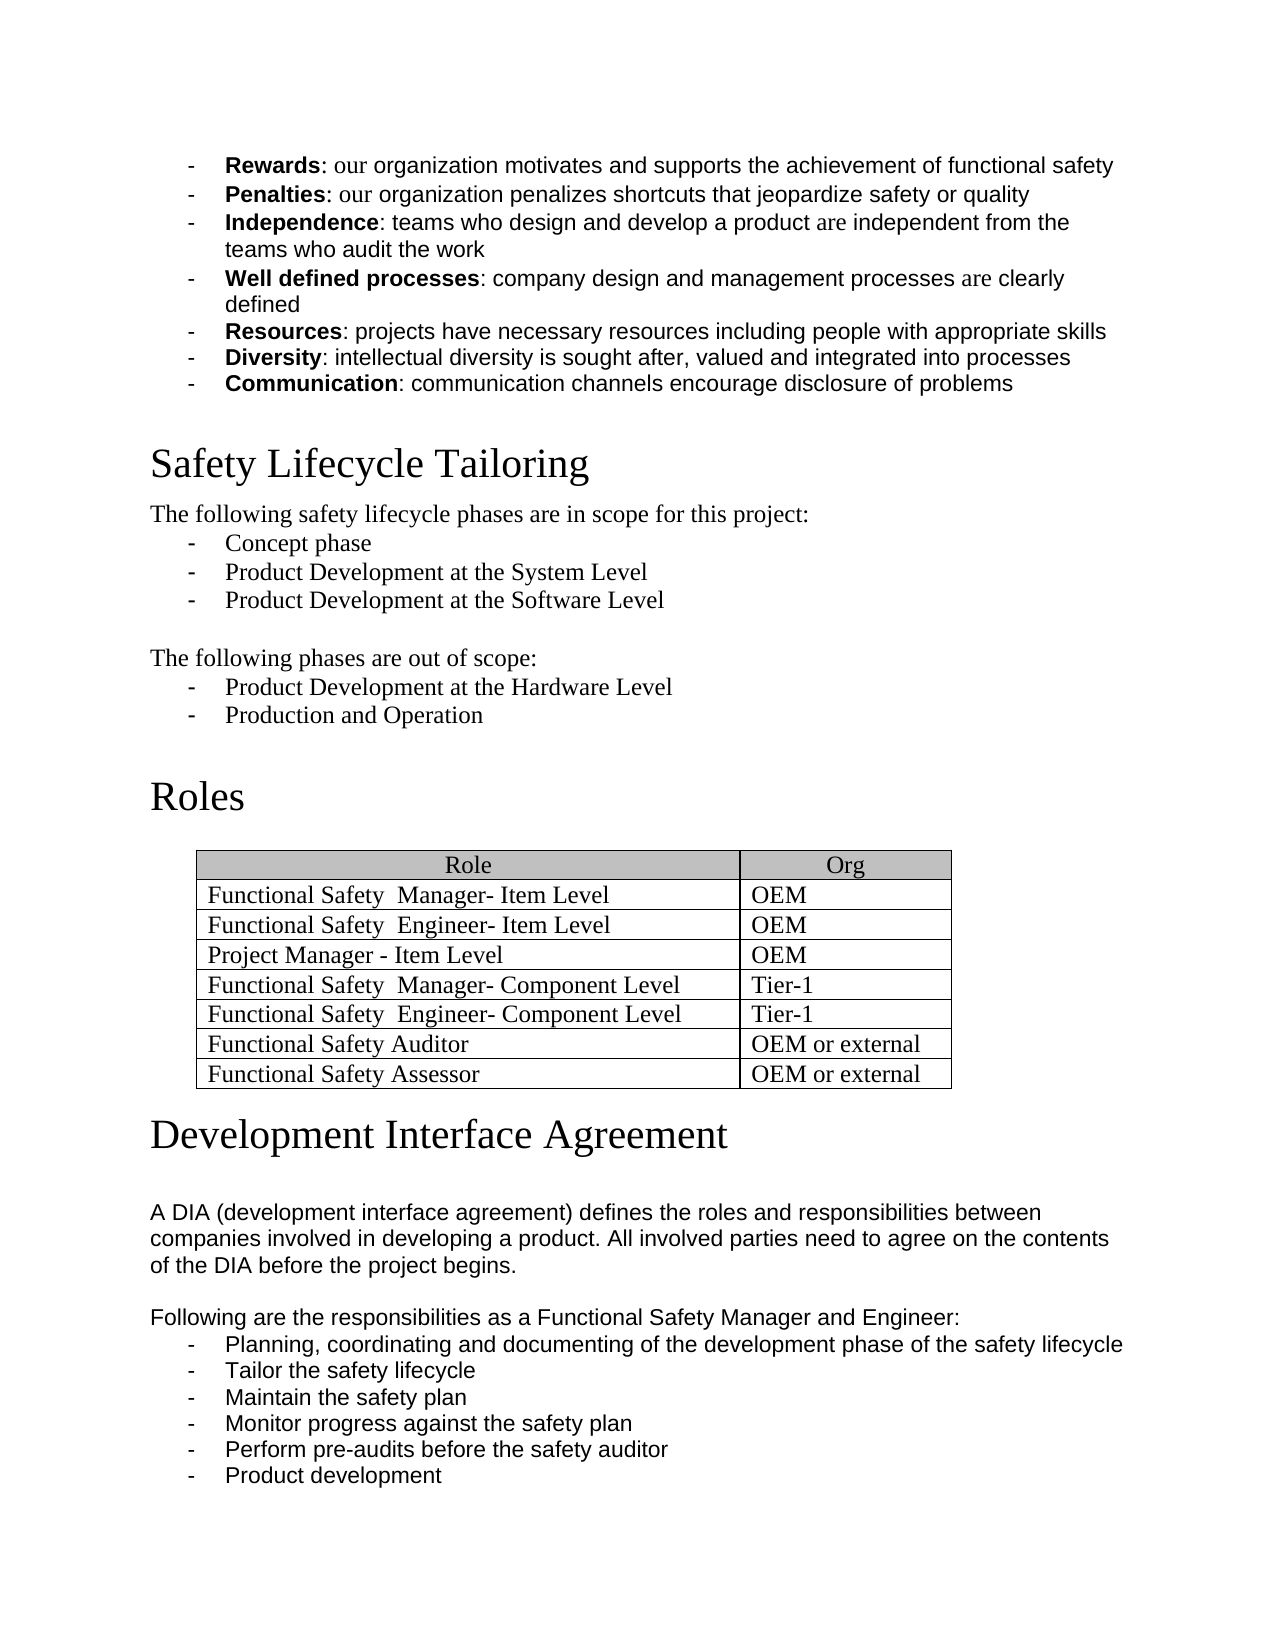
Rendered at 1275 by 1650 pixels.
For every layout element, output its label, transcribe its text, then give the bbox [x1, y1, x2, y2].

list Product Development at the Software Level [187, 585, 1125, 614]
table_cell OEM [741, 880, 951, 909]
list Product Development at the System Level [187, 556, 1125, 585]
list Well defined processes: company design and management processes are clearly defined [187, 263, 1125, 318]
list Perform pre-audits before the safety auditor [187, 1436, 1125, 1462]
list Maintain the safety plan [187, 1383, 1125, 1410]
table_header Role [197, 851, 739, 879]
list Product development [187, 1462, 1125, 1489]
text Following are the responsibilities as a Functional Safety Manager and Engineer: [150, 1304, 1125, 1331]
table_cell Project Manager - Item Level [197, 940, 739, 969]
text The following safety lifecycle phases are in scope for this project: [150, 499, 1125, 528]
table_cell OEM [741, 910, 951, 939]
list Tailor the safety lifecycle [187, 1357, 1125, 1383]
list Production and Operation [187, 701, 1125, 729]
table_cell OEM or external [741, 1059, 951, 1088]
text The following phases are out of scope: [150, 643, 1125, 672]
table_cell Tier-1 [741, 970, 951, 998]
list Rewards: our organization motivates and supports the achievement of functional safety [187, 150, 1125, 179]
list Concept phase [187, 528, 1125, 556]
table_cell Functional Safety Auditor [197, 1029, 739, 1058]
list Planning, coordinating and documenting of the development phase of the safety lifecycle [187, 1331, 1125, 1357]
list Product Development at the Hardware Level [187, 672, 1125, 701]
table_cell Functional Safety Manager- Item Level [197, 880, 739, 909]
list Resources: projects have necessary resources including people with appropriate skills [187, 318, 1125, 344]
list Monitor progress against the safety plan [187, 1410, 1125, 1436]
table_cell Functional Safety Engineer- Item Level [197, 910, 739, 939]
list Penalties: our organization penalizes shortcuts that jeopardize safety or quality [187, 179, 1125, 207]
list Communication: communication channels encourage disclosure of problems [187, 370, 1125, 397]
table_cell Functional Safety Assessor [197, 1059, 739, 1088]
text A DIA (development interface agreement) defines the roles and responsibilities between companies involved in developing a product. All involved parties need to agree on the contents of the DIA before the project begins. [517, 1199, 1125, 1278]
table_cell OEM or external [741, 1029, 951, 1058]
list Diversity: intellectual diversity is sought after, valued and integrated into processes [187, 344, 1125, 370]
subtitle Safety Lifecycle Tailoring [150, 438, 1125, 486]
subtitle Development Interface Agreement [150, 1020, 1125, 1158]
table_cell Functional Safety Engineer- Component Level [197, 1000, 739, 1028]
table_cell Tier-1 [741, 1000, 951, 1028]
table_header Org [741, 851, 951, 879]
list Independence: teams who design and develop a product are independent from the teams who audit the work [187, 207, 1125, 263]
table_cell Functional Safety Manager- Component Level [197, 970, 739, 998]
subtitle Roles [150, 771, 1125, 819]
table_cell OEM [741, 940, 951, 969]
